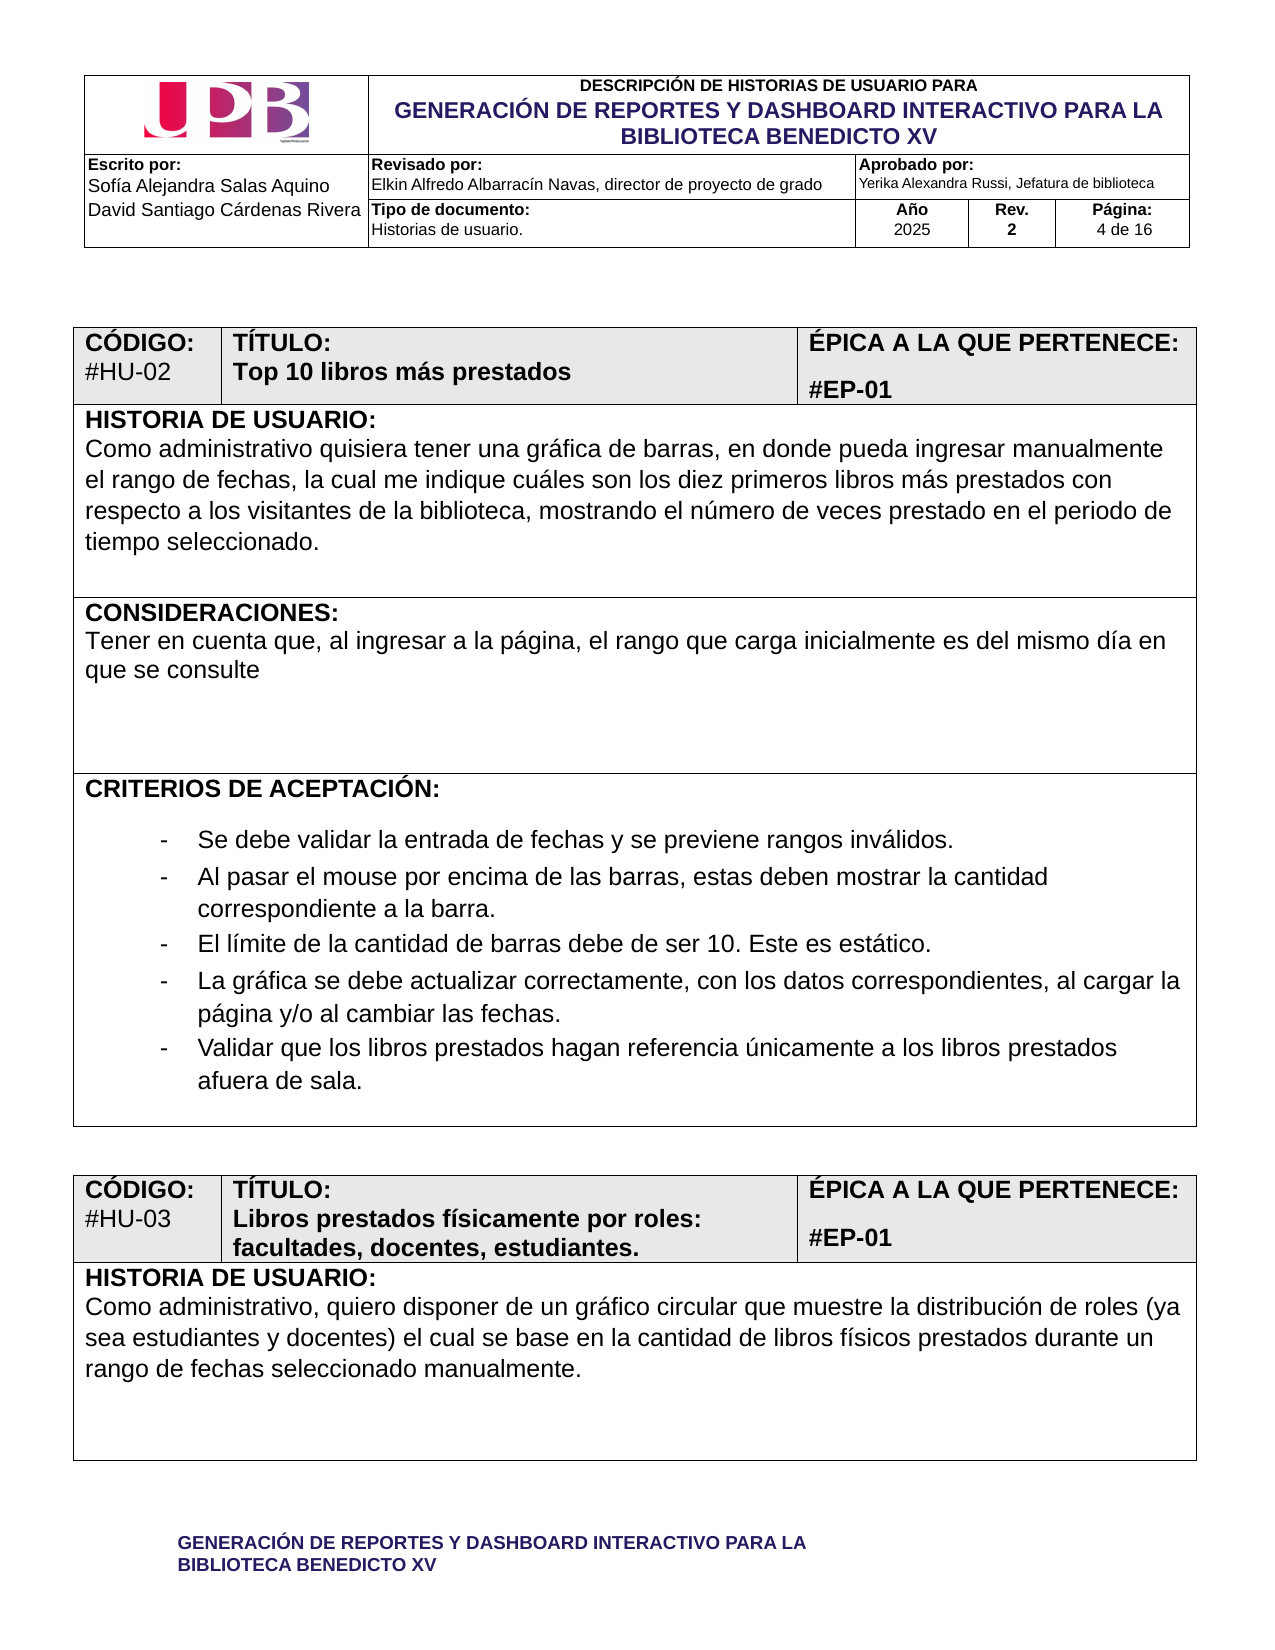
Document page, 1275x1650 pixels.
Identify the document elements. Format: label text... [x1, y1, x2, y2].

table_header ÉPICA A LA QUE PERTENECE: #EP-01 [798, 328, 1196, 404]
table_header CÓDIGO: #HU-02 [74, 328, 221, 404]
table_cell HISTORIA DE USUARIO: Como administrativo, quiero disponer de un gráfico circular que muestre la distribución de roles (ya sea estudiantes y docentes) el cual se base en la cantidad de libros físicos prestados durante un rango de fechas seleccionado manualmente. [74, 1263, 1196, 1460]
table_header TÍTULO: Libros prestados físicamente por roles: facultades, docentes, estudiantes. [222, 1176, 797, 1262]
picture [144, 82, 309, 143]
table_cell HISTORIA DE USUARIO: Como administrativo quisiera tener una gráfica de barras, en donde pueda ingresar manualmente el rango de fechas, la cual me indique cuáles son los diez primeros libros más prestados con respecto a los visitantes de la biblioteca, mostrando el número de veces prestado en el periodo de tiempo seleccionado. [74, 405, 1196, 597]
table_header ÉPICA A LA QUE PERTENECE: #EP-01 [798, 1176, 1196, 1262]
table_cell CRITERIOS DE ACEPTACIÓN: Se debe validar la entrada de fechas y se previene rangos inválidos. Al pasar el mouse por encima de las barras, estas deben mostrar la cantidad correspondiente a la barra. El límite de la cantidad de barras debe de ser 10. Este es estático. La gráfica se debe actualizar correctamente, con los datos correspondientes, al cargar la página y/o al cambiar las fechas. Validar que los libros prestados hagan referencia únicamente a los libros prestados afuera de sala. [74, 774, 1196, 1126]
table_header TÍTULO: Top 10 libros más prestados [222, 328, 797, 404]
table_header CÓDIGO: #HU-03 [74, 1176, 221, 1262]
table_cell CONSIDERACIONES: Tener en cuenta que, al ingresar a la página, el rango que carga inicialmente es del mismo día en que se consulte [74, 598, 1196, 773]
